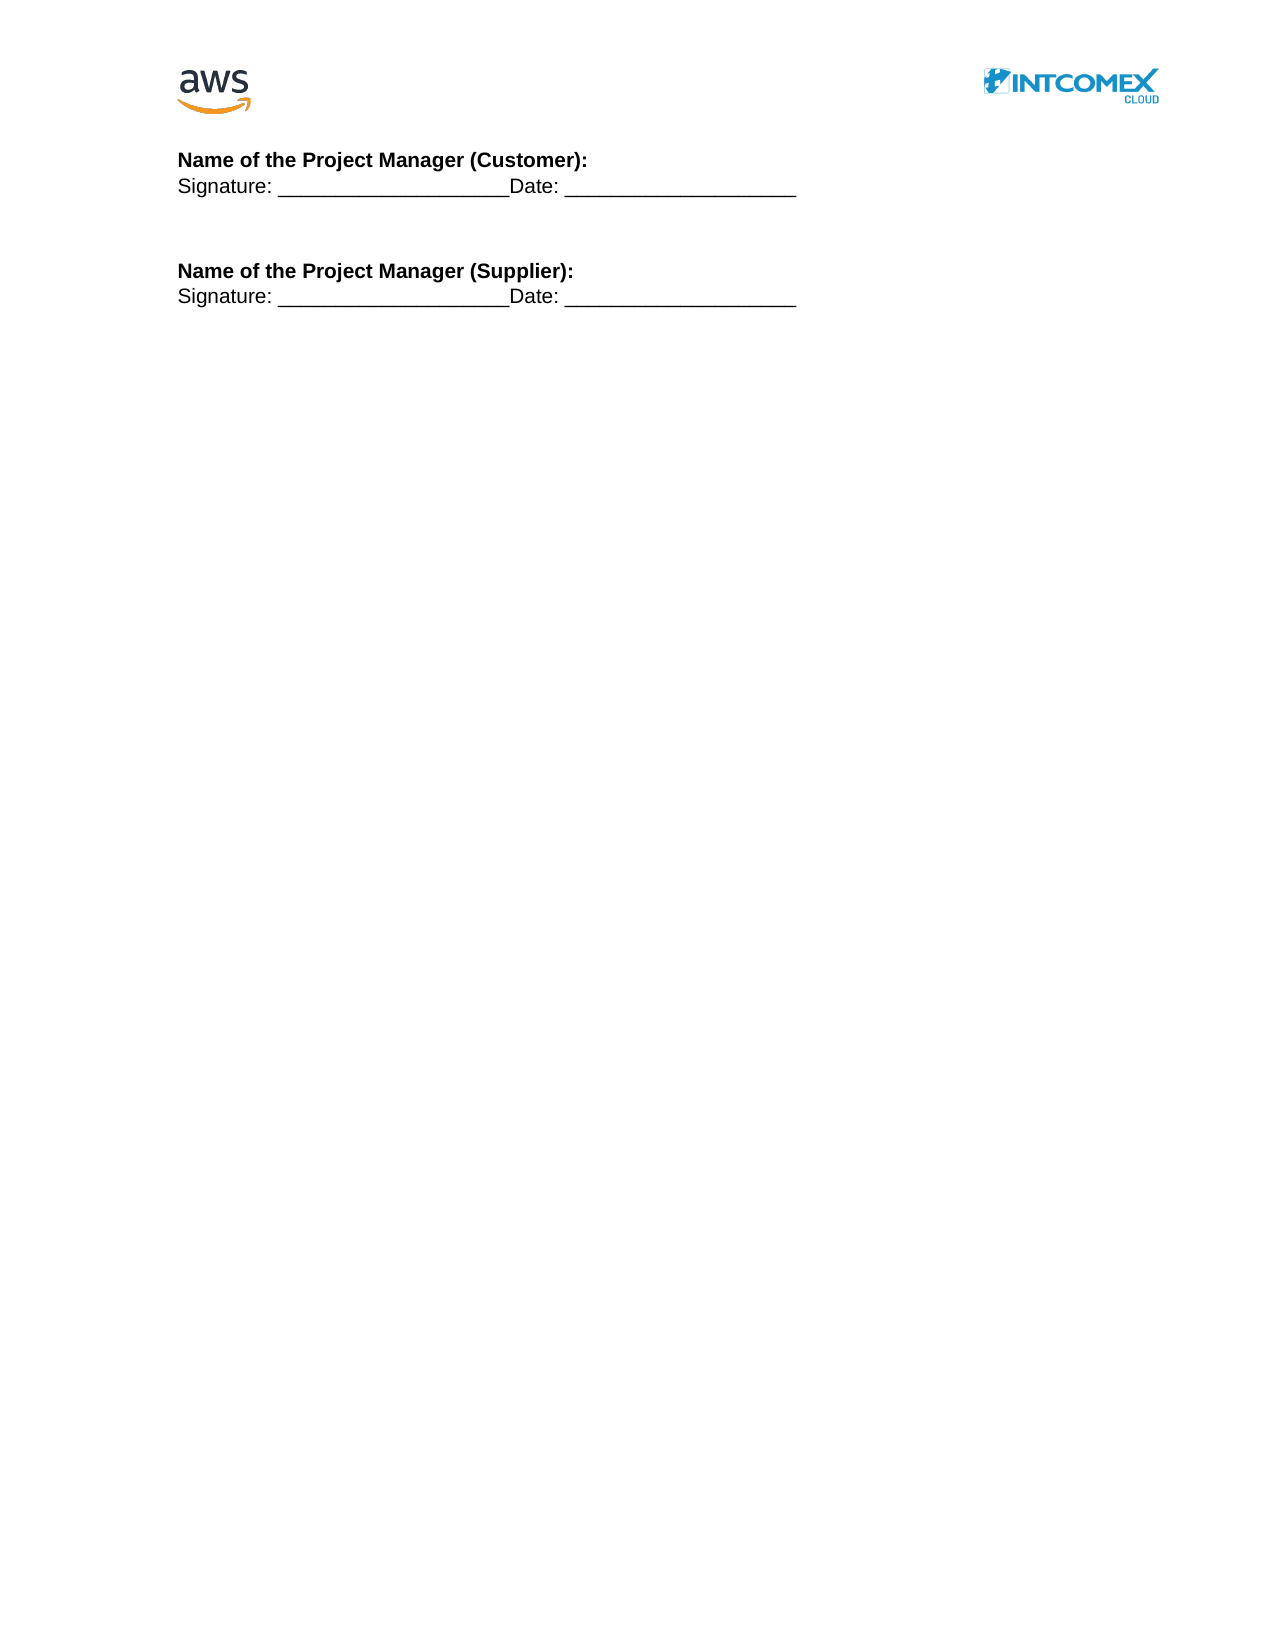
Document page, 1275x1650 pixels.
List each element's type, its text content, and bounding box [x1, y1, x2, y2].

picture [177, 70, 251, 114]
text Name of the Project Manager (Supplier): Signature: ____________________Date: ____________________ [177, 258, 1098, 308]
picture [982, 63, 1161, 109]
text Name of the Project Manager (Customer): Signature: ____________________Date: ____________________ [177, 148, 1098, 197]
